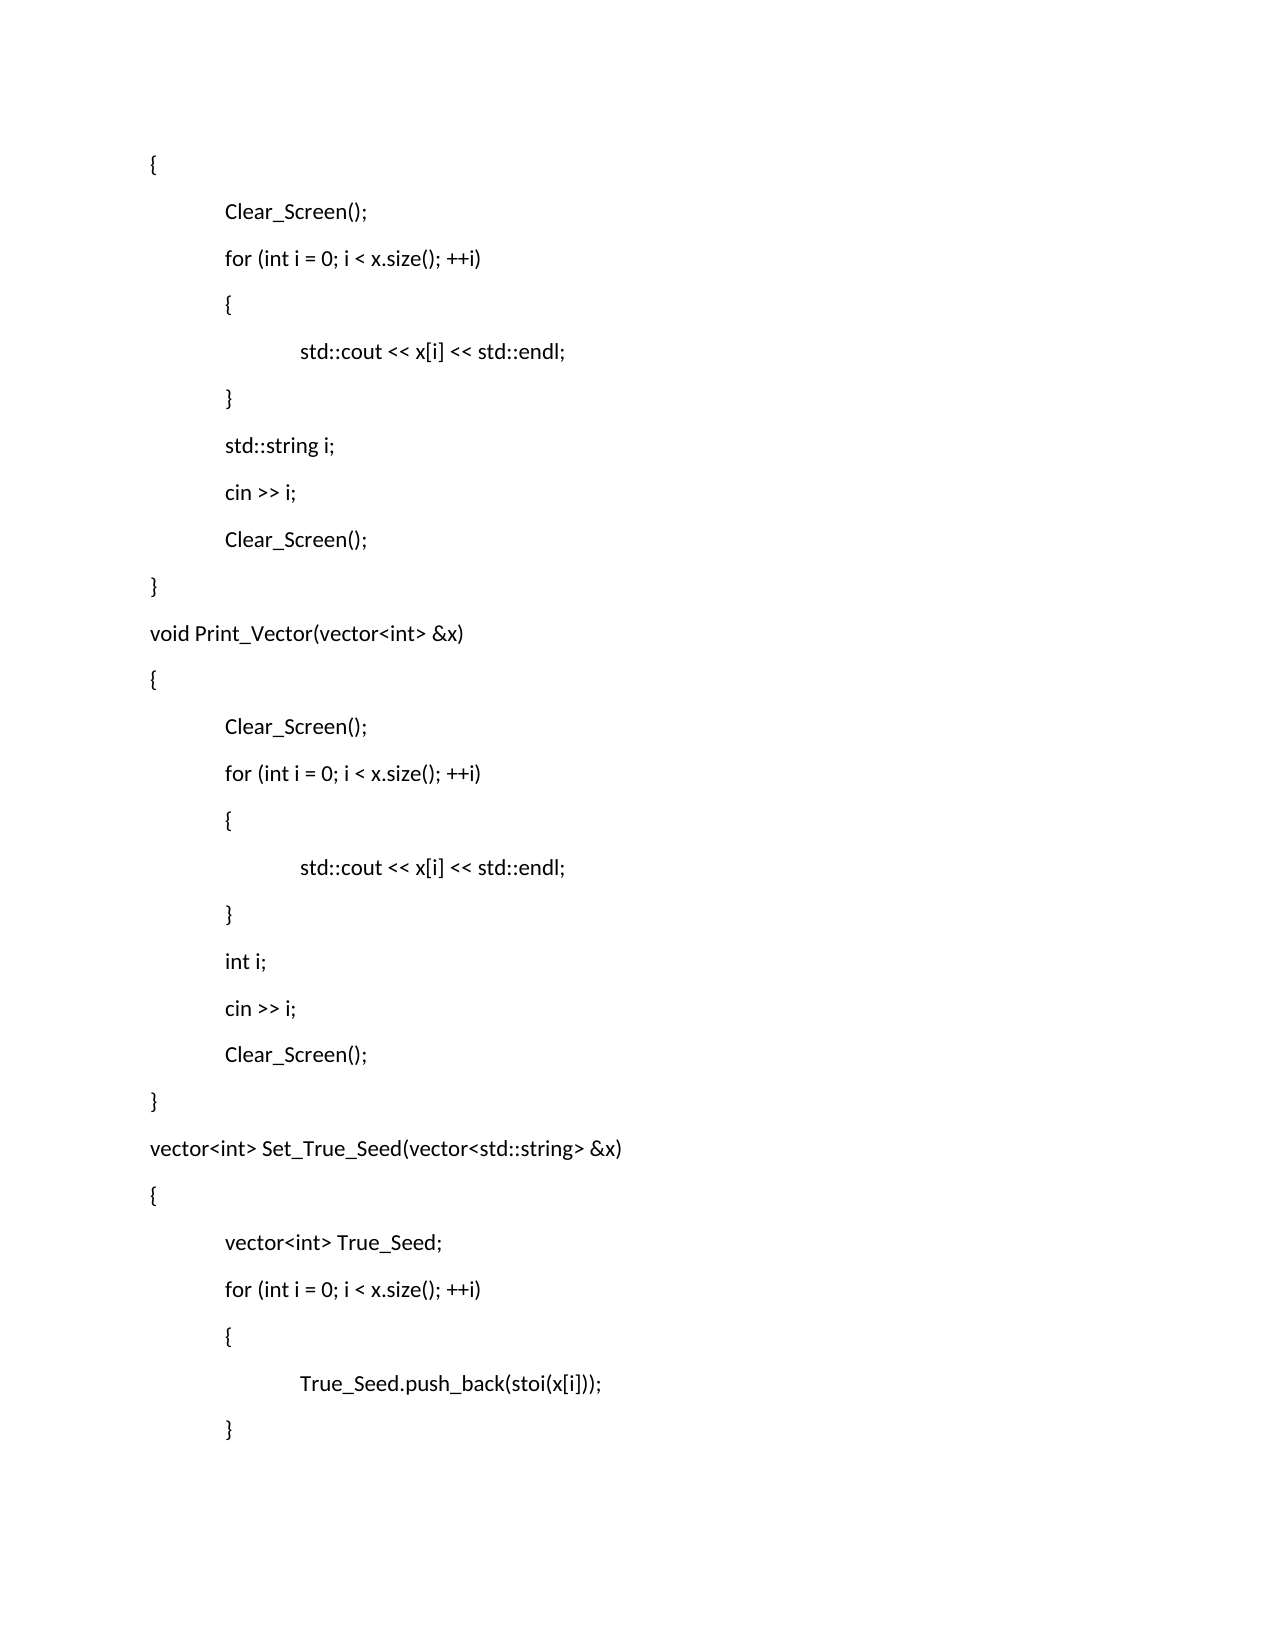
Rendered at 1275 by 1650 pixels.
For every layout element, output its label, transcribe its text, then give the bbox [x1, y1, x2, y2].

text for (int i = 0; i < x.size(); ++i) [150, 759, 1125, 787]
text Clear_Screen(); [150, 1041, 1125, 1069]
text for (int i = 0; i < x.size(); ++i) [150, 1275, 1125, 1303]
text vector<int> True_Seed; [150, 1228, 1125, 1256]
text { [150, 150, 1125, 178]
text std::cout << x[i] << std::endl; [150, 337, 1125, 366]
text cin >> i; [150, 478, 1125, 506]
text } [150, 572, 1125, 600]
text } [150, 1087, 1125, 1116]
text } [150, 900, 1125, 928]
text { [150, 1181, 1125, 1209]
text } [150, 384, 1125, 412]
text for (int i = 0; i < x.size(); ++i) [150, 244, 1125, 272]
text cin >> i; [150, 994, 1125, 1022]
text True_Seed.push_back(stoi(x[i])); [150, 1369, 1125, 1397]
text { [150, 1322, 1125, 1350]
text void Print_Vector(vector<int> &x) [150, 619, 1125, 647]
text vector<int> Set_True_Seed(vector<std::string> &x) [150, 1134, 1125, 1162]
text std::cout << x[i] << std::endl; [150, 853, 1125, 881]
text Clear_Screen(); [150, 525, 1125, 553]
text { [150, 806, 1125, 834]
text { [150, 666, 1125, 694]
text } [150, 1416, 1125, 1444]
text { [150, 291, 1125, 319]
text Clear_Screen(); [150, 712, 1125, 741]
text std::string i; [150, 431, 1125, 459]
text Clear_Screen(); [150, 197, 1125, 225]
text int i; [150, 947, 1125, 975]
